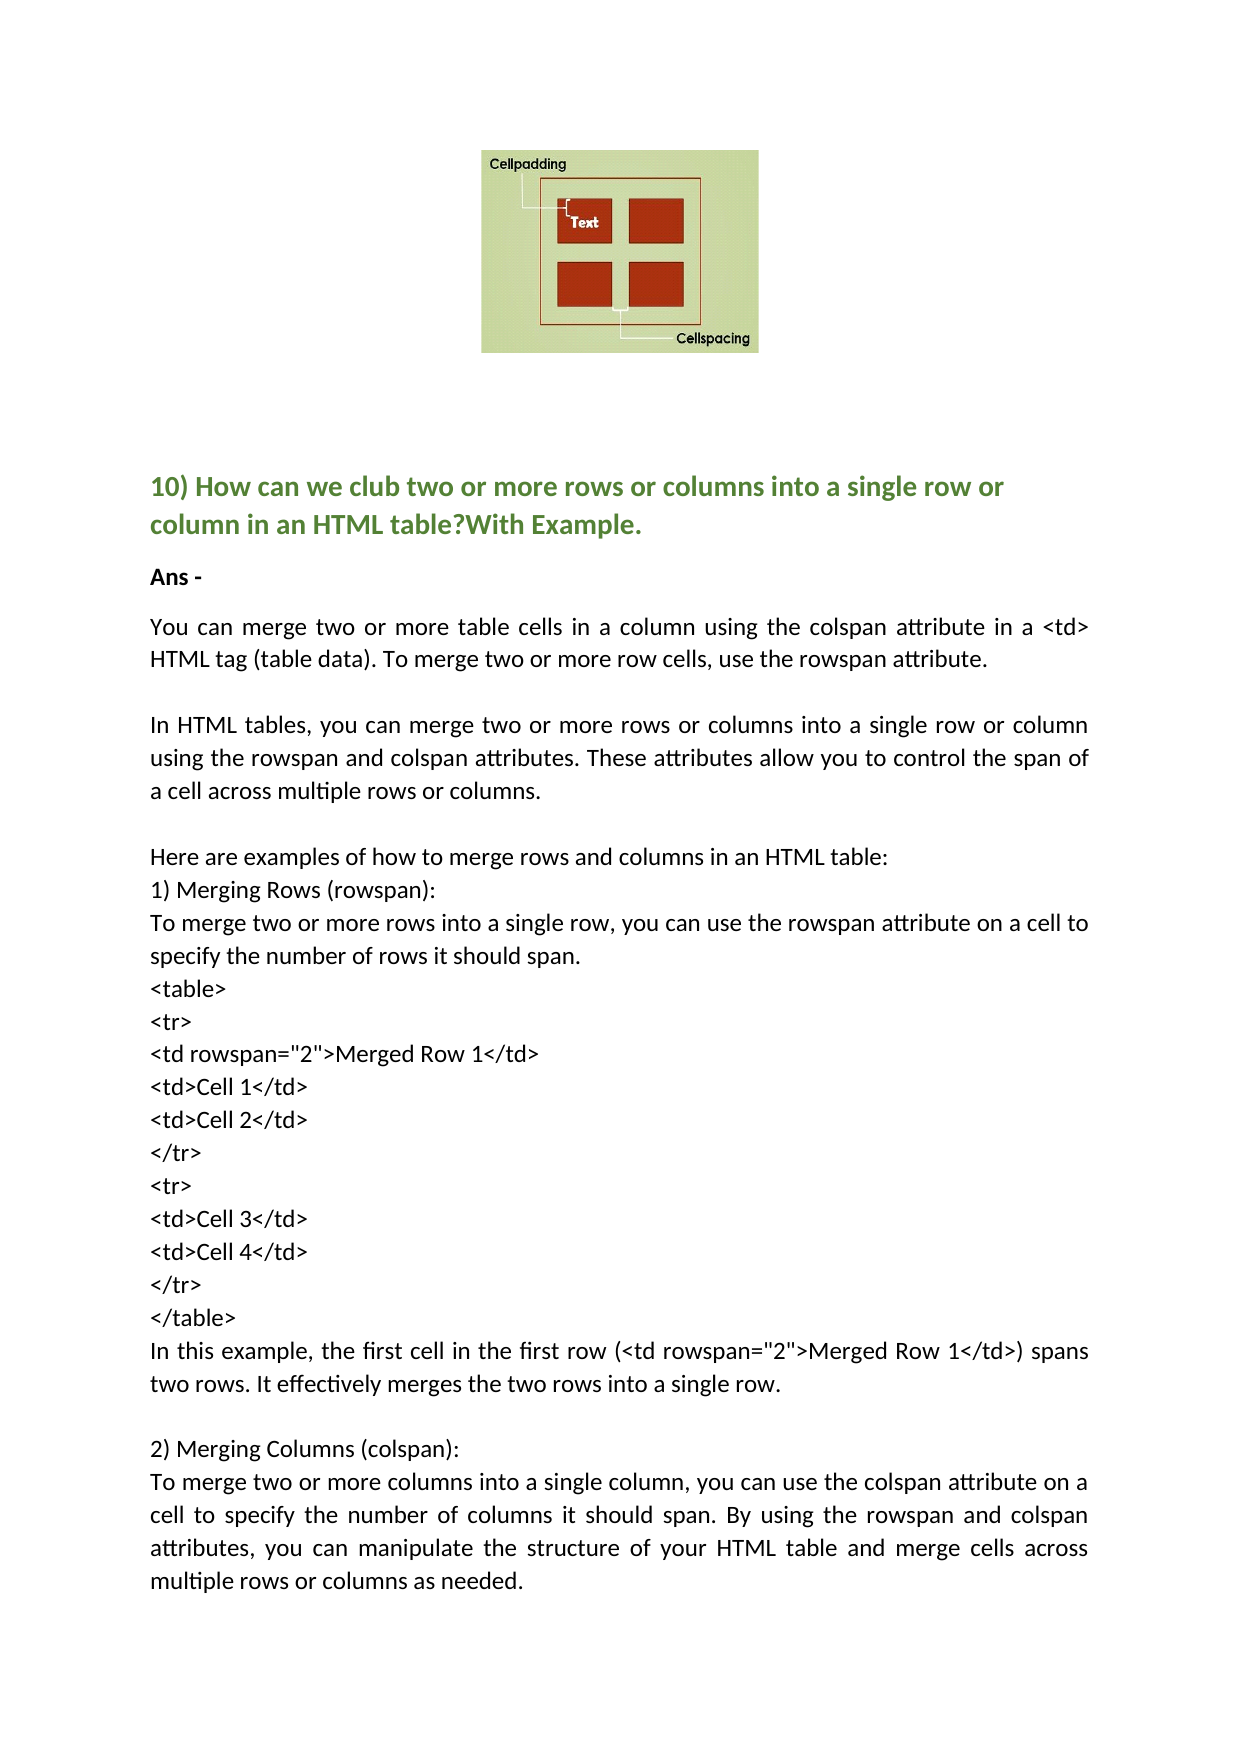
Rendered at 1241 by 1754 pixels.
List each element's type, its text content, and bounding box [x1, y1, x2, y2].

text Here are examples of how to merge rows and columns in an HTML table: [150, 841, 1090, 872]
text <tr> [150, 1170, 1090, 1201]
text 2) Merging Columns (colspan): [150, 1434, 1090, 1464]
text <td rowspan="2">Merged Row 1</td> [150, 1039, 1090, 1069]
text <td>Cell 2</td> [150, 1104, 1090, 1135]
text </tr> [150, 1137, 1090, 1168]
text 1) Merging Rows (rowspan): [150, 874, 1090, 904]
text <tr> [150, 1006, 1090, 1036]
text <table> [150, 973, 1090, 1003]
text <td>Cell 1</td> [150, 1072, 1090, 1102]
picture [481, 150, 759, 353]
text In this example, the first cell in the first row (<td rowspan="2">Merged Row 1</td>) spans two rows. It effectively merges the two rows into a single row. [150, 1335, 1090, 1398]
text To merge two or more rows into a single row, you can use the rowspan attribute on a cell to specify the number of rows it should span. [150, 907, 1090, 970]
text <td>Cell 4</td> [150, 1236, 1090, 1267]
text To merge two or more columns into a single column, you can use the colspan attribute on a cell to specify the number of columns it should span. By using the rowspan and colspan attributes, you can manipulate the structure of your HTML table and merge cells across multiple rows or columns as needed. [150, 1467, 1090, 1596]
text 10) How can we club two or more rows or columns into a single row or column in an HTML table?With Example. [150, 468, 1090, 542]
text Ans - [150, 561, 1090, 592]
text <td>Cell 3</td> [150, 1203, 1090, 1234]
text You can merge two or more table cells in a column using the colspan attribute in a <td> HTML tag (table data). To merge two or more row cells, use the rowspan attribute. [150, 611, 1090, 674]
text In HTML tables, you can merge two or more rows or columns into a single row or column using the rowspan and colspan attributes. These attributes allow you to control the span of a cell across multiple rows or columns. [150, 709, 1090, 806]
text </table> [150, 1302, 1090, 1332]
text </tr> [150, 1269, 1090, 1299]
